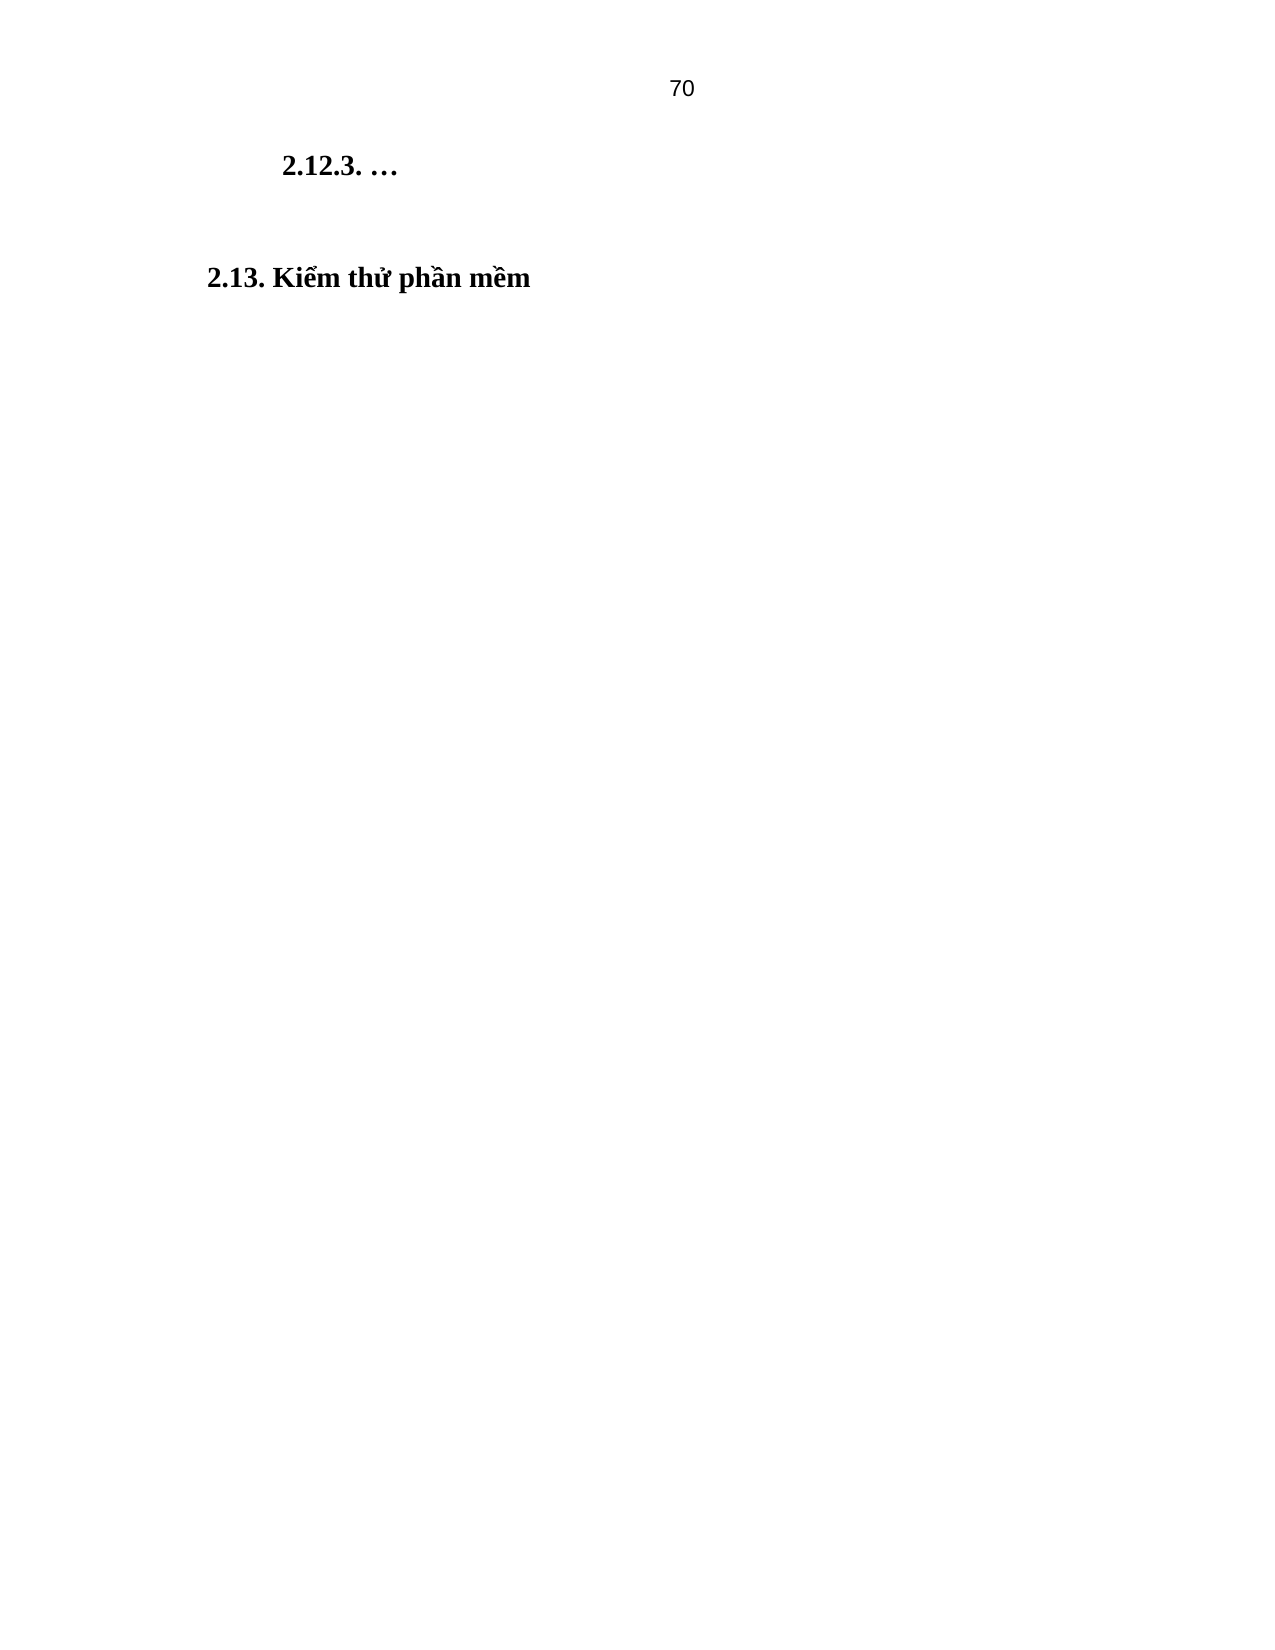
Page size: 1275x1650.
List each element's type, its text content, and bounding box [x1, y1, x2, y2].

subtitle 2.13. Kiểm thử phần mềm [398, 260, 1157, 293]
subtitle 2.12.3. … [207, 148, 1157, 181]
